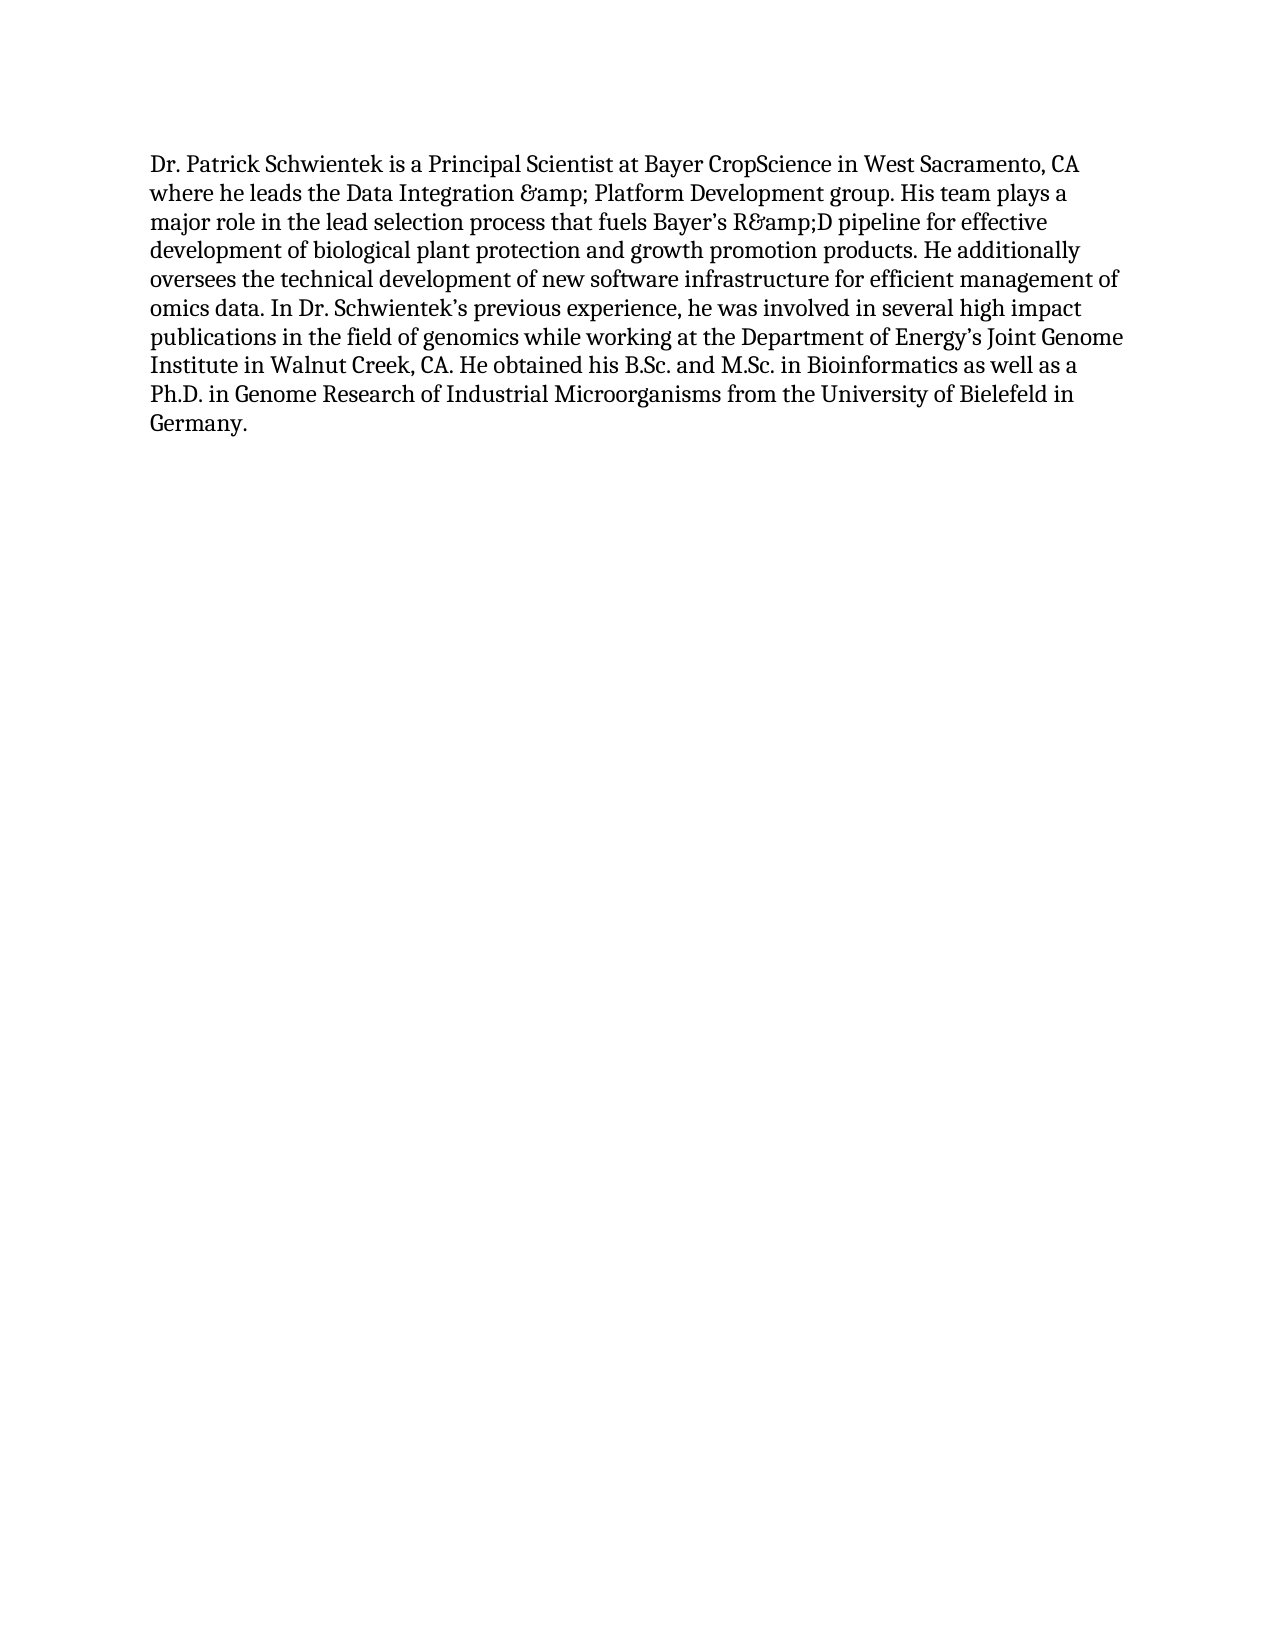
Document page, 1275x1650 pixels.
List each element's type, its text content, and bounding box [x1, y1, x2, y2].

text Dr. Patrick Schwientek is a Principal Scientist at Bayer CropScience in West Sacramento, CA where he leads the Data Integration &amp; Platform Development group. His team plays a major role in the lead selection process that fuels Bayer’s R&amp;D pipeline for effective development of biological plant protection and growth promotion products. He additionally oversees the technical development of new software infrastructure for efficient management of omics data. In Dr. Schwientek’s previous experience, he was involved in several high impact publications in the field of genomics while working at the Department of Energy’s Joint Genome Institute in Walnut Creek, CA. He obtained his B.Sc. and M.Sc. in Bioinformatics as well as a Ph.D. in Genome Research of Industrial Microorganisms from the University of Bielefeld in Germany. [150, 150, 1125, 437]
